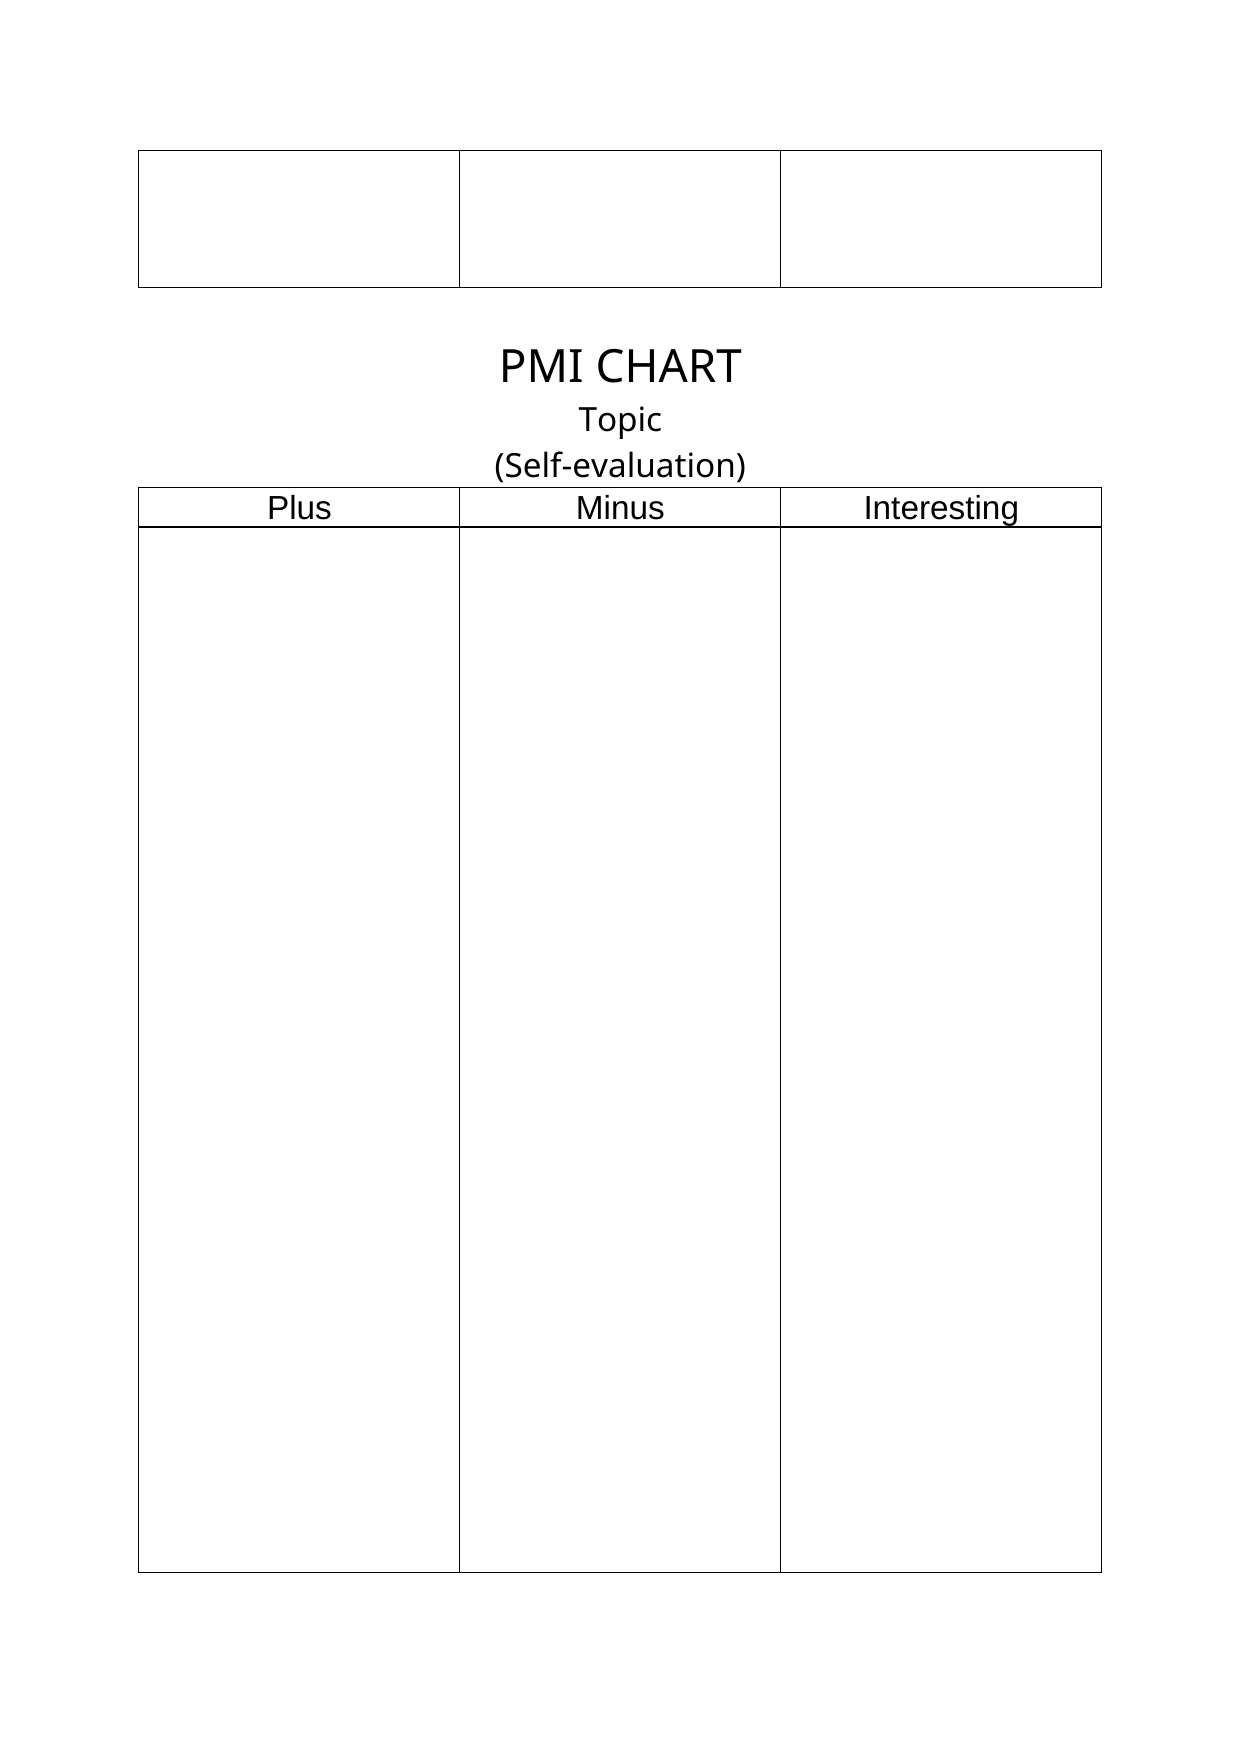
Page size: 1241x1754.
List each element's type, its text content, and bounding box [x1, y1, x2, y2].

table_cell [781, 528, 1101, 1572]
text (Self-evaluation) [150, 442, 1090, 487]
text Topic [150, 396, 1090, 442]
table_cell [460, 528, 780, 1572]
table_cell [139, 151, 459, 287]
table_cell [139, 528, 459, 1572]
table_cell [781, 151, 1101, 287]
table_cell [460, 151, 780, 287]
table_header Plus [139, 488, 459, 526]
table_header Minus [460, 488, 780, 526]
text PMI CHART [150, 334, 1090, 396]
table_header Interesting [781, 488, 1101, 526]
